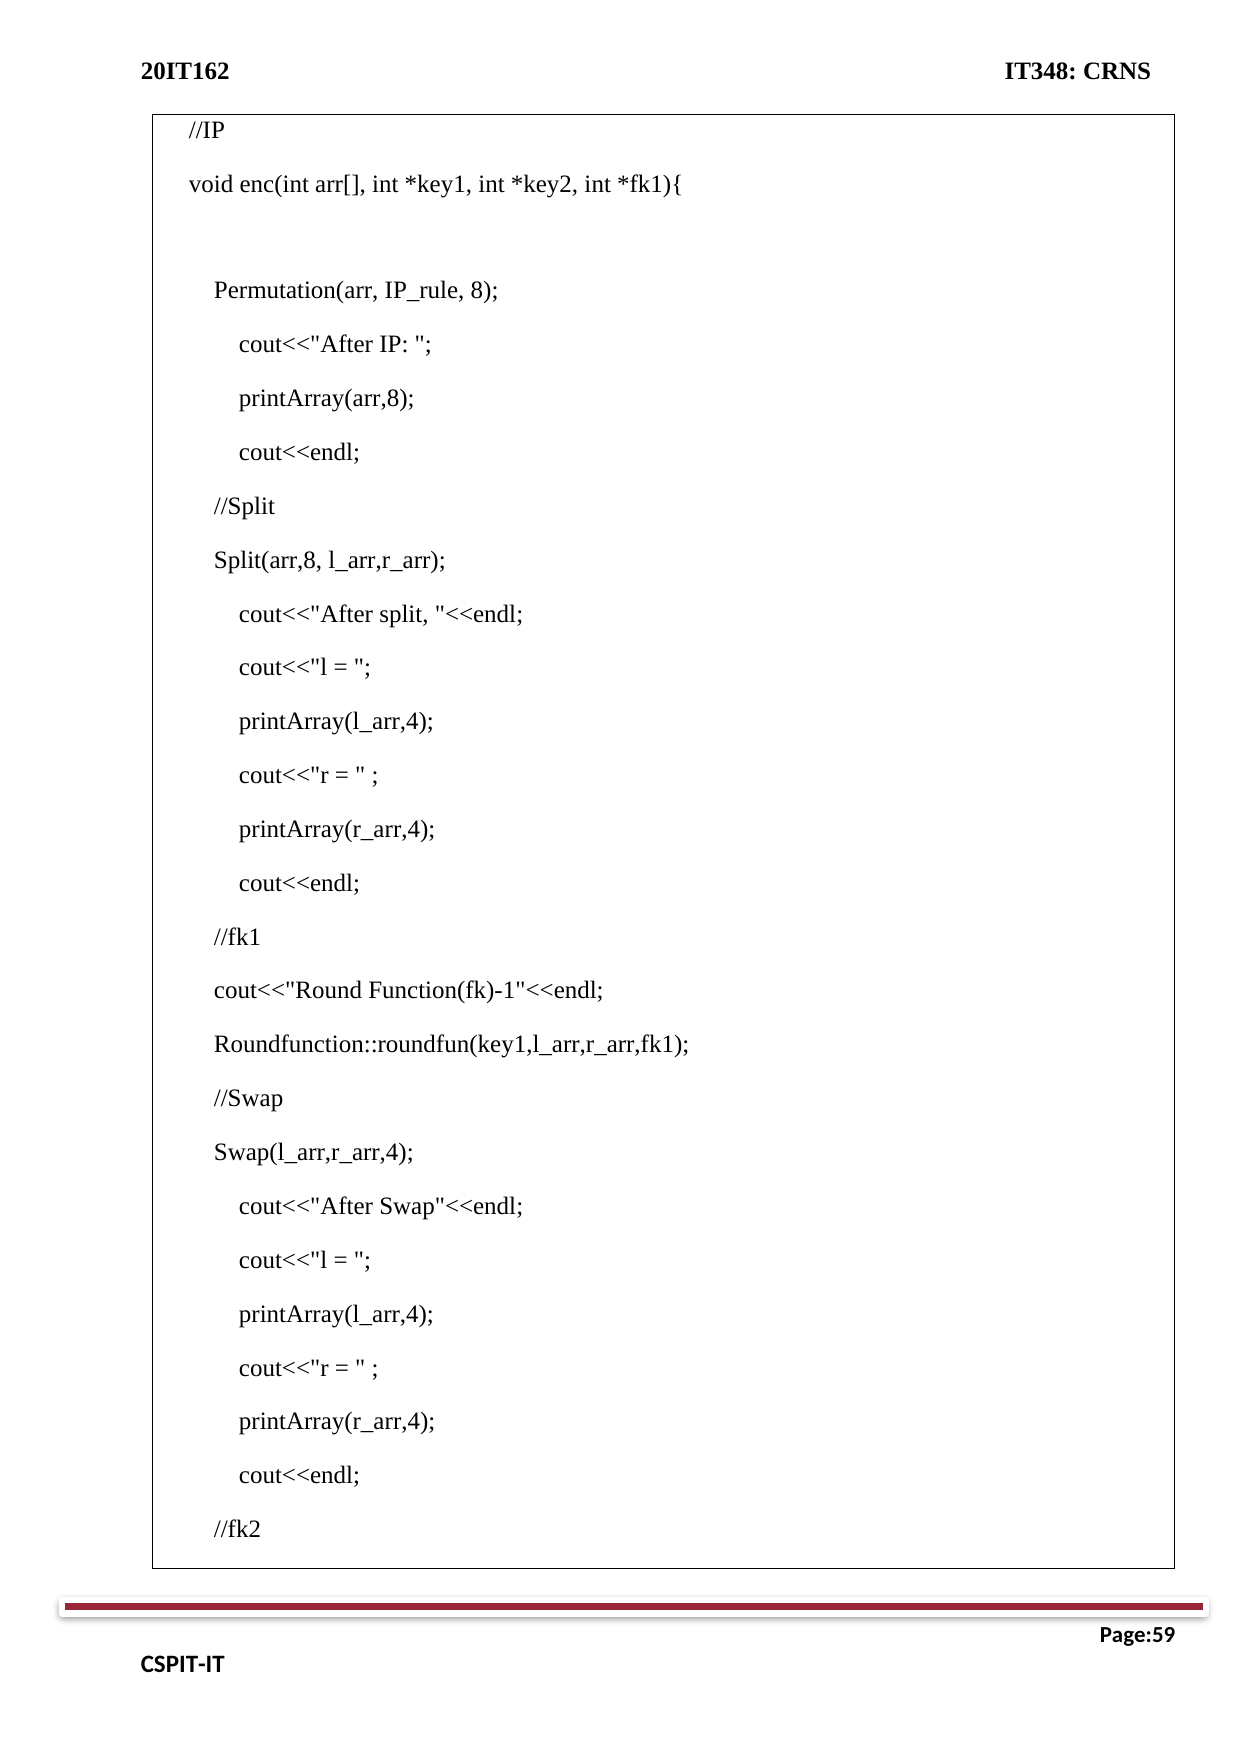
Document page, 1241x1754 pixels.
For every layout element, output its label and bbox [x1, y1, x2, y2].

table_header [153, 115, 1174, 1568]
